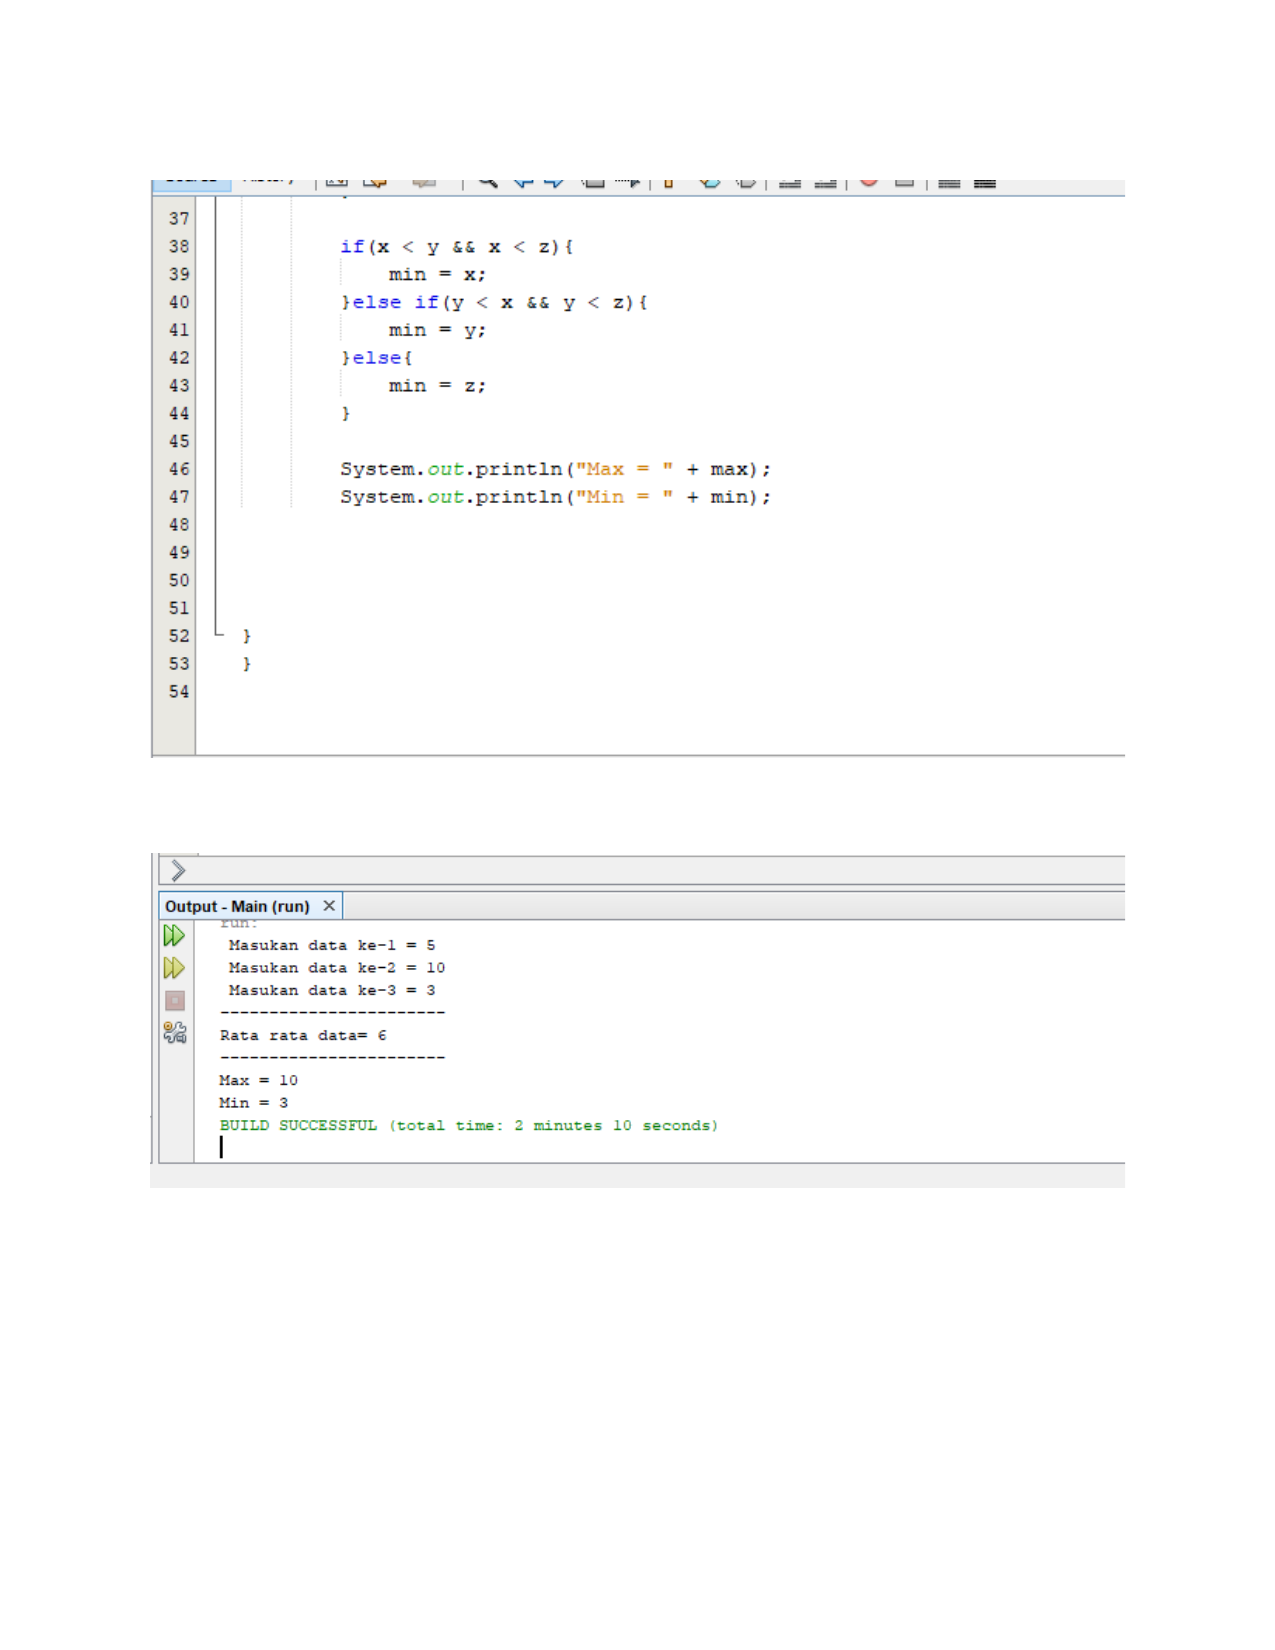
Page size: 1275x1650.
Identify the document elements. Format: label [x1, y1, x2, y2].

picture [150, 180, 1125, 758]
picture [150, 853, 1125, 1188]
